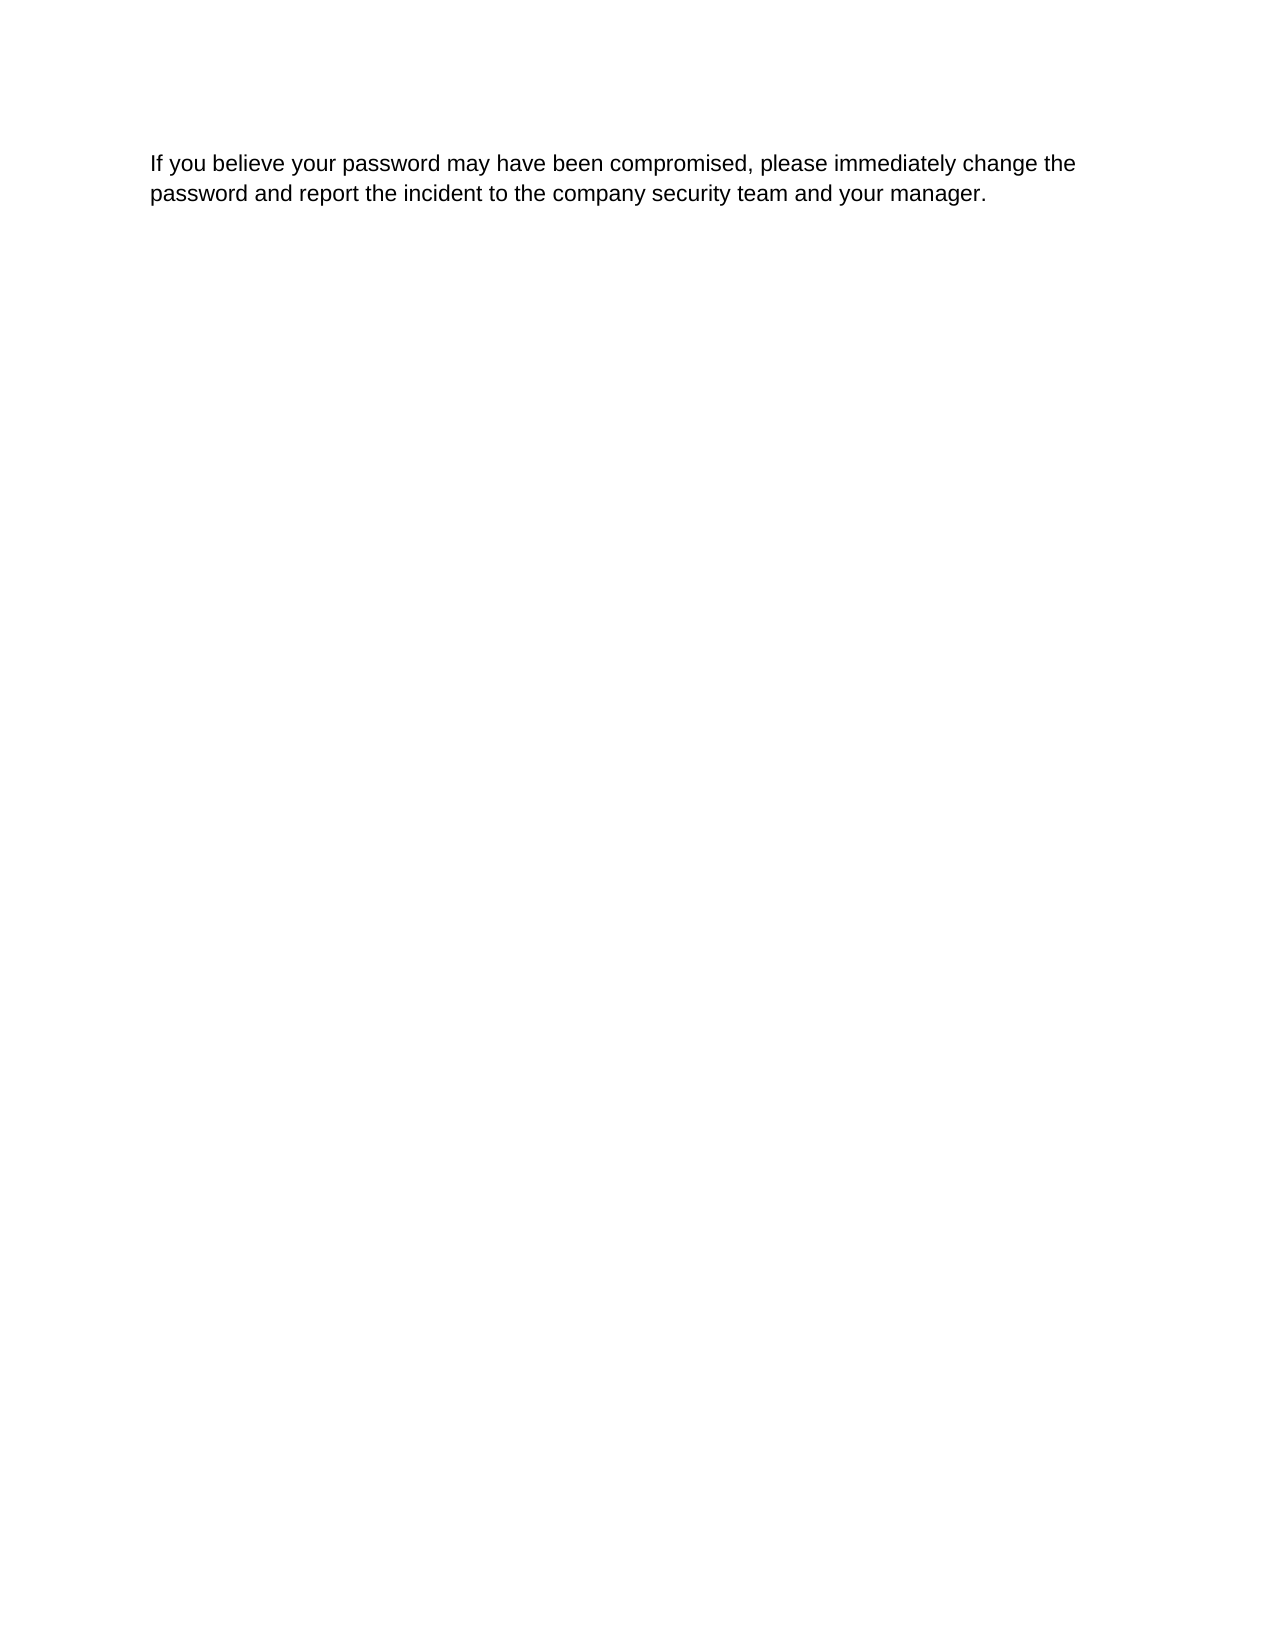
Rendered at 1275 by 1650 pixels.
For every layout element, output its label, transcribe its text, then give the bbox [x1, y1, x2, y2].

text If you believe your password may have been compromised, please immediately change the password and report the incident to the company security team and your manager. [150, 150, 1125, 207]
